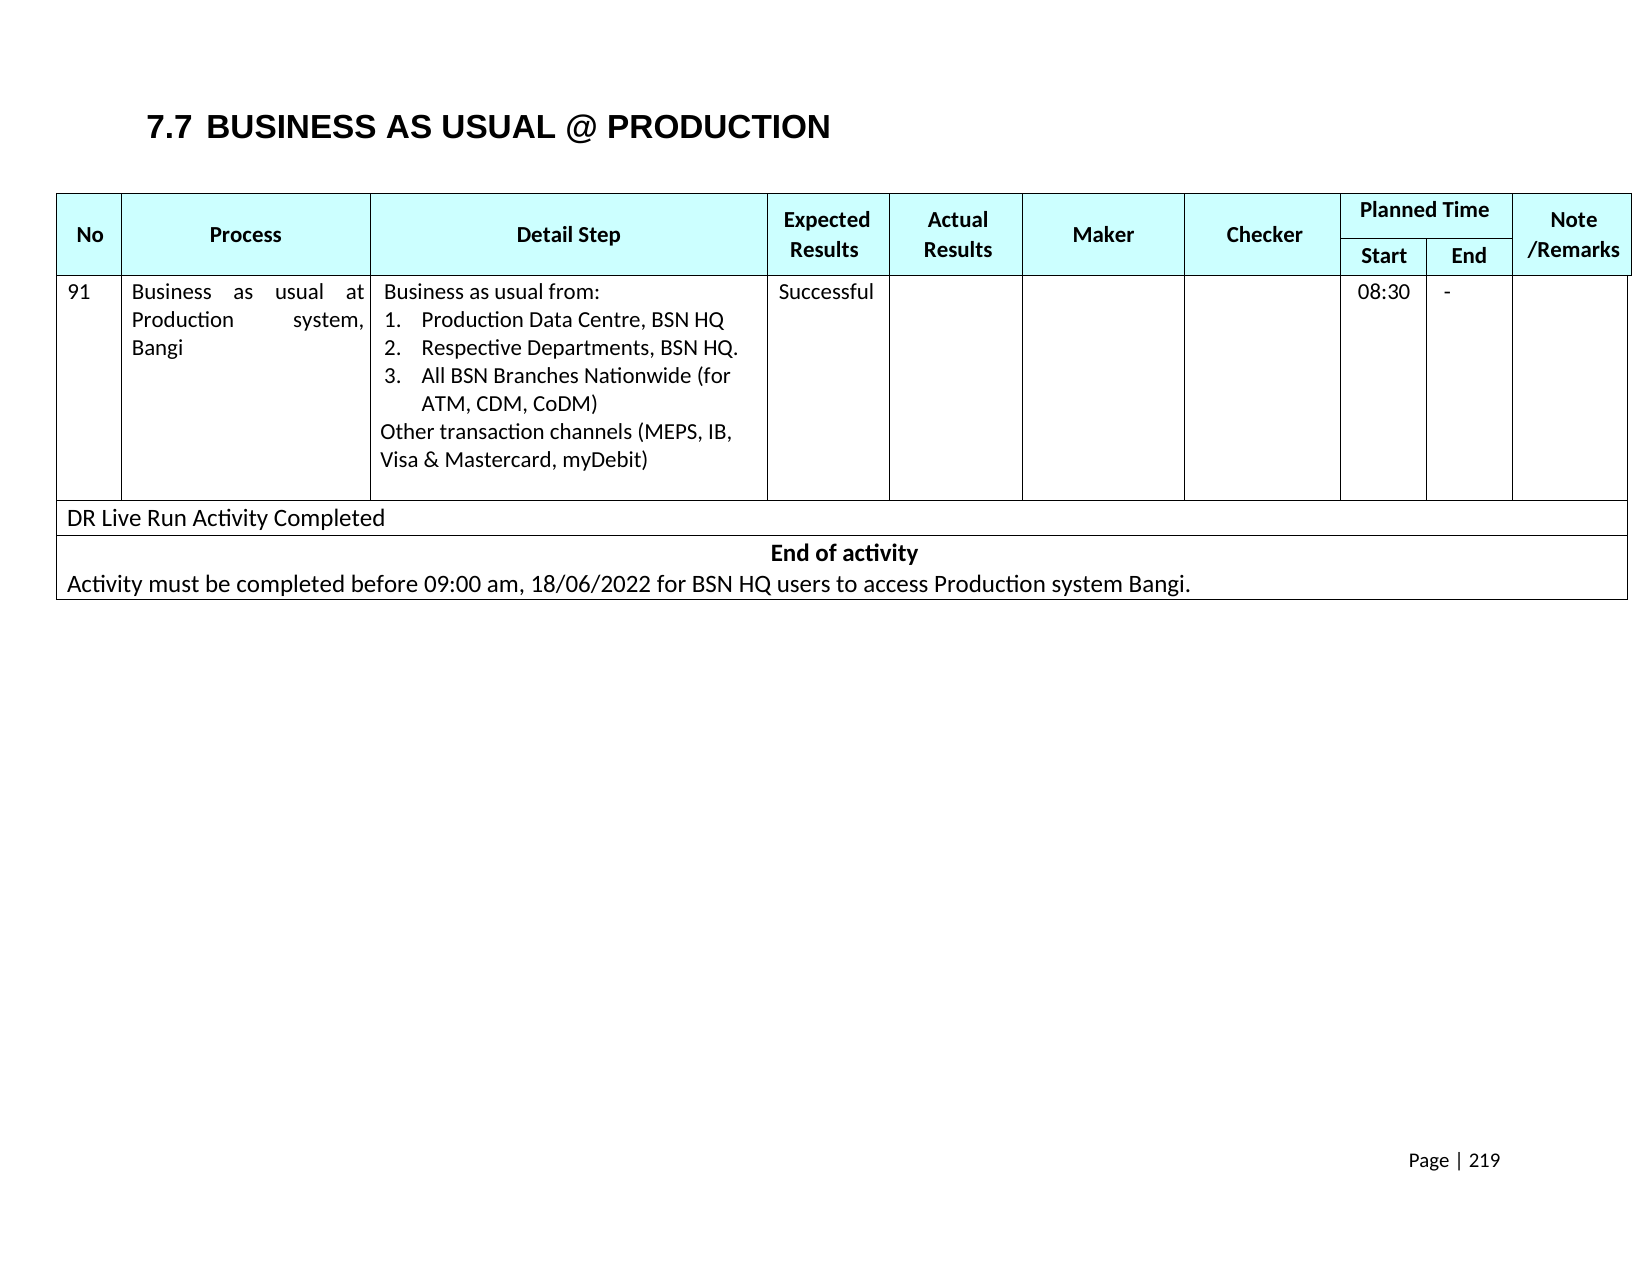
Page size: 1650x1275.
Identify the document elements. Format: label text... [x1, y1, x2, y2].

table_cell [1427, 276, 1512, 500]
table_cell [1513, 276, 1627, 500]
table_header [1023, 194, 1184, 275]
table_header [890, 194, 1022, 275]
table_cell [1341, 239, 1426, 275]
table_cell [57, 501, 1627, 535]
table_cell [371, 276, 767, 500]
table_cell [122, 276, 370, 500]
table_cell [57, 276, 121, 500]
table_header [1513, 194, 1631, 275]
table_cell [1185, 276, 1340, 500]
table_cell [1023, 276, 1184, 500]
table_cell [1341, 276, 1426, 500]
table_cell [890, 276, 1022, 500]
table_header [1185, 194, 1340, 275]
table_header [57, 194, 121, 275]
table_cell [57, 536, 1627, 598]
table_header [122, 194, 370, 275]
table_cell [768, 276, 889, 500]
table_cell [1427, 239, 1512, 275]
subtitle BUSINESS AS USUAL @ PRODUCTION [146, 107, 1500, 145]
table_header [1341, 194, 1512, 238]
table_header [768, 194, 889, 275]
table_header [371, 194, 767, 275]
